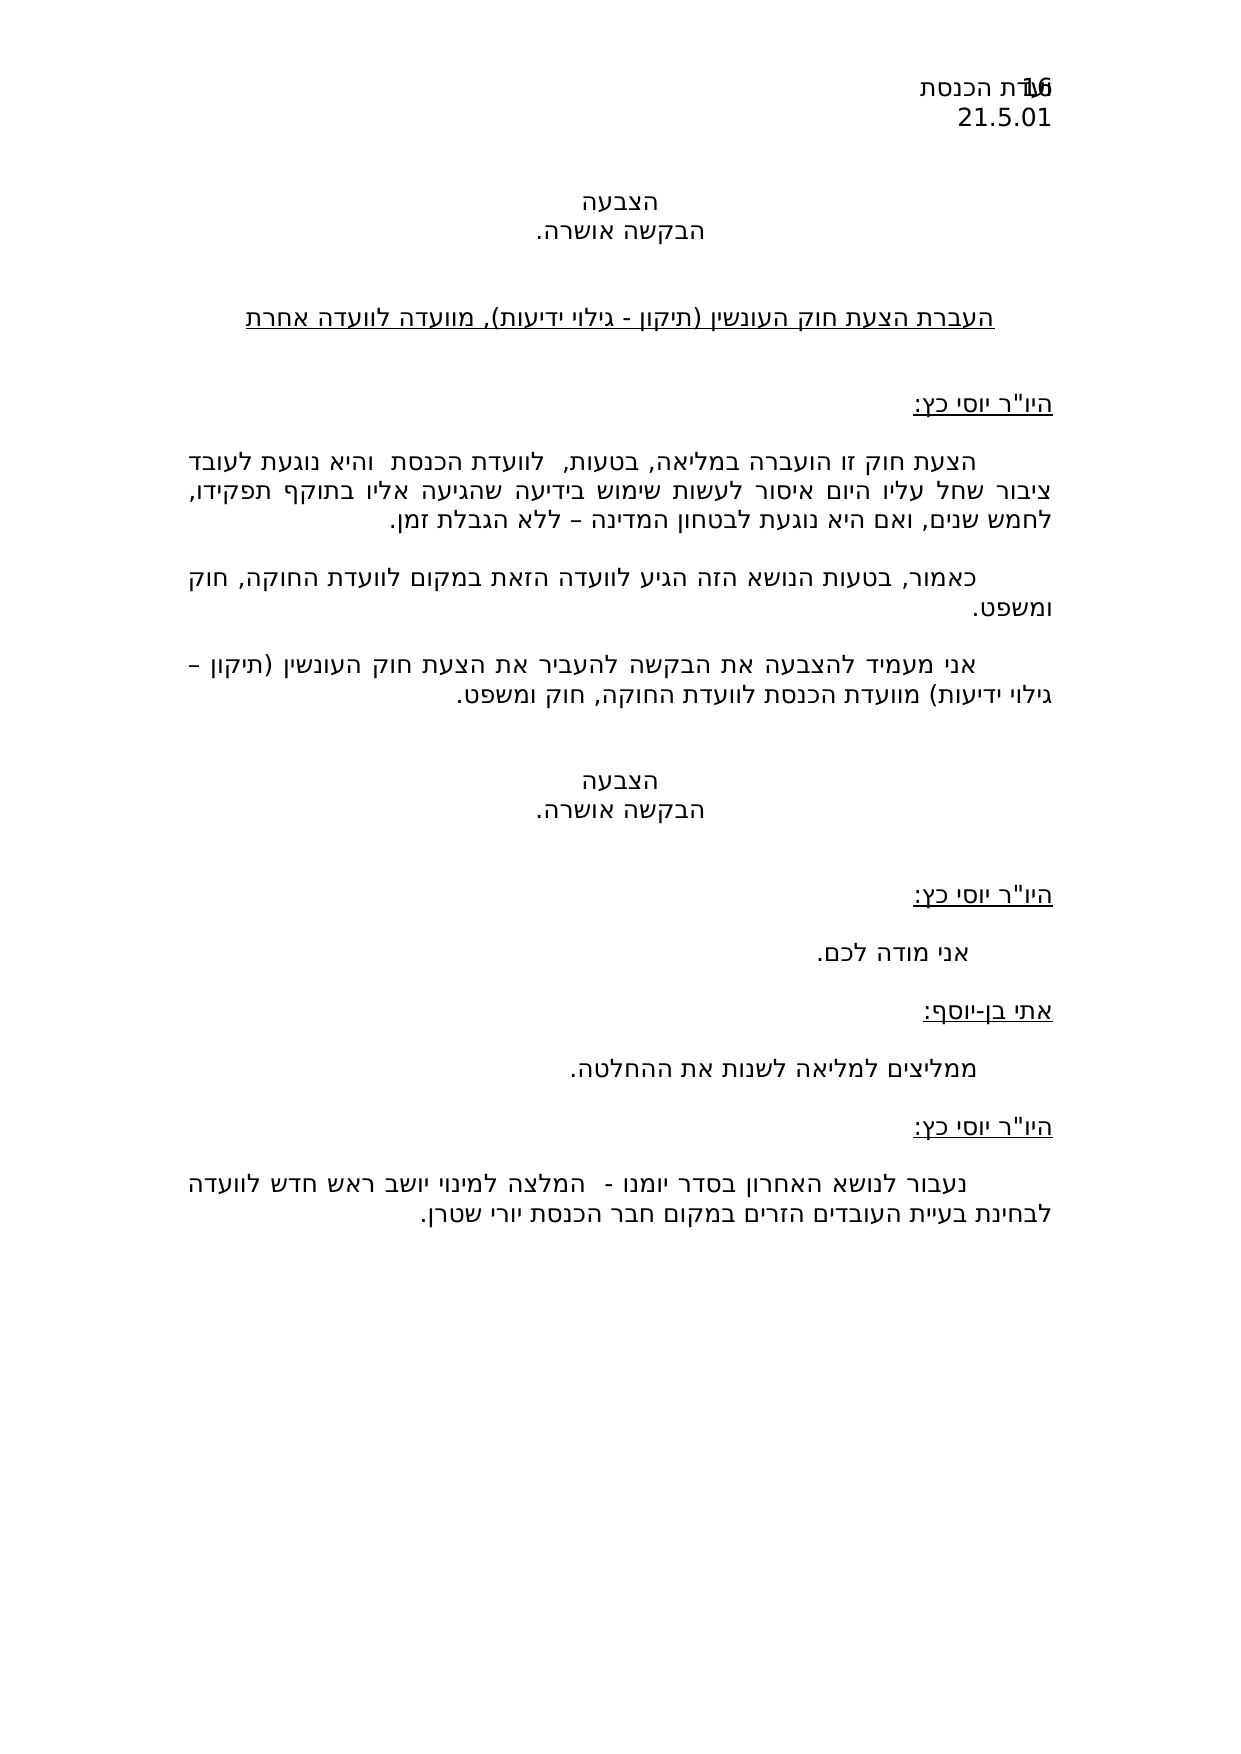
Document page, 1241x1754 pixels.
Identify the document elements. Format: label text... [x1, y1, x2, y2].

text אני מעמיד להצבעה את הבקשה להעביר את הצעת חוק העונשין (תיקון – גילוי ידיעות) מוועדת הכנסת לוועדת החוקה, חוק ומשפט. [187, 651, 1053, 709]
text אני מודה לכם. [187, 938, 1053, 967]
text אתי בן-יוסף: [187, 996, 1053, 1025]
text הבקשה אושרה. [187, 216, 1053, 245]
text הצבעה [187, 767, 1053, 796]
text כאמור, בטעות הנושא הזה הגיע לוועדה הזאת במקום לוועדת החוקה, חוק ומשפט. [187, 564, 1053, 622]
text הצבעה [187, 187, 1053, 216]
text הצעת חוק זו הועברה במליאה, בטעות, לוועדת הכנסת והיא נוגעת לעובד ציבור שחל עליו היום איסור לעשות שימוש בידיעה שהגיעה אליו בתוקף תפקידו, לחמש שנים, ואם היא נוגעת לבטחון המדינה – ללא הגבלת זמן. [187, 447, 1053, 535]
text העברת הצעת חוק העונשין (תיקון - גילוי ידיעות), מוועדה לוועדה אחרת [187, 303, 1053, 332]
text היו"ר יוסי כץ: [187, 1112, 1053, 1141]
text נעבור לנושא האחרון בסדר יומנו - המלצה למינוי יושב ראש חדש לוועדה לבחינת בעיית העובדים הזרים במקום חבר הכנסת יורי שטרן. [187, 1169, 1053, 1228]
text היו"ר יוסי כץ: [187, 880, 1053, 909]
text היו"ר יוסי כץ: [187, 389, 1053, 419]
text ממליצים למליאה לשנות את ההחלטה. [187, 1054, 1053, 1083]
text הבקשה אושרה. [187, 796, 1053, 825]
